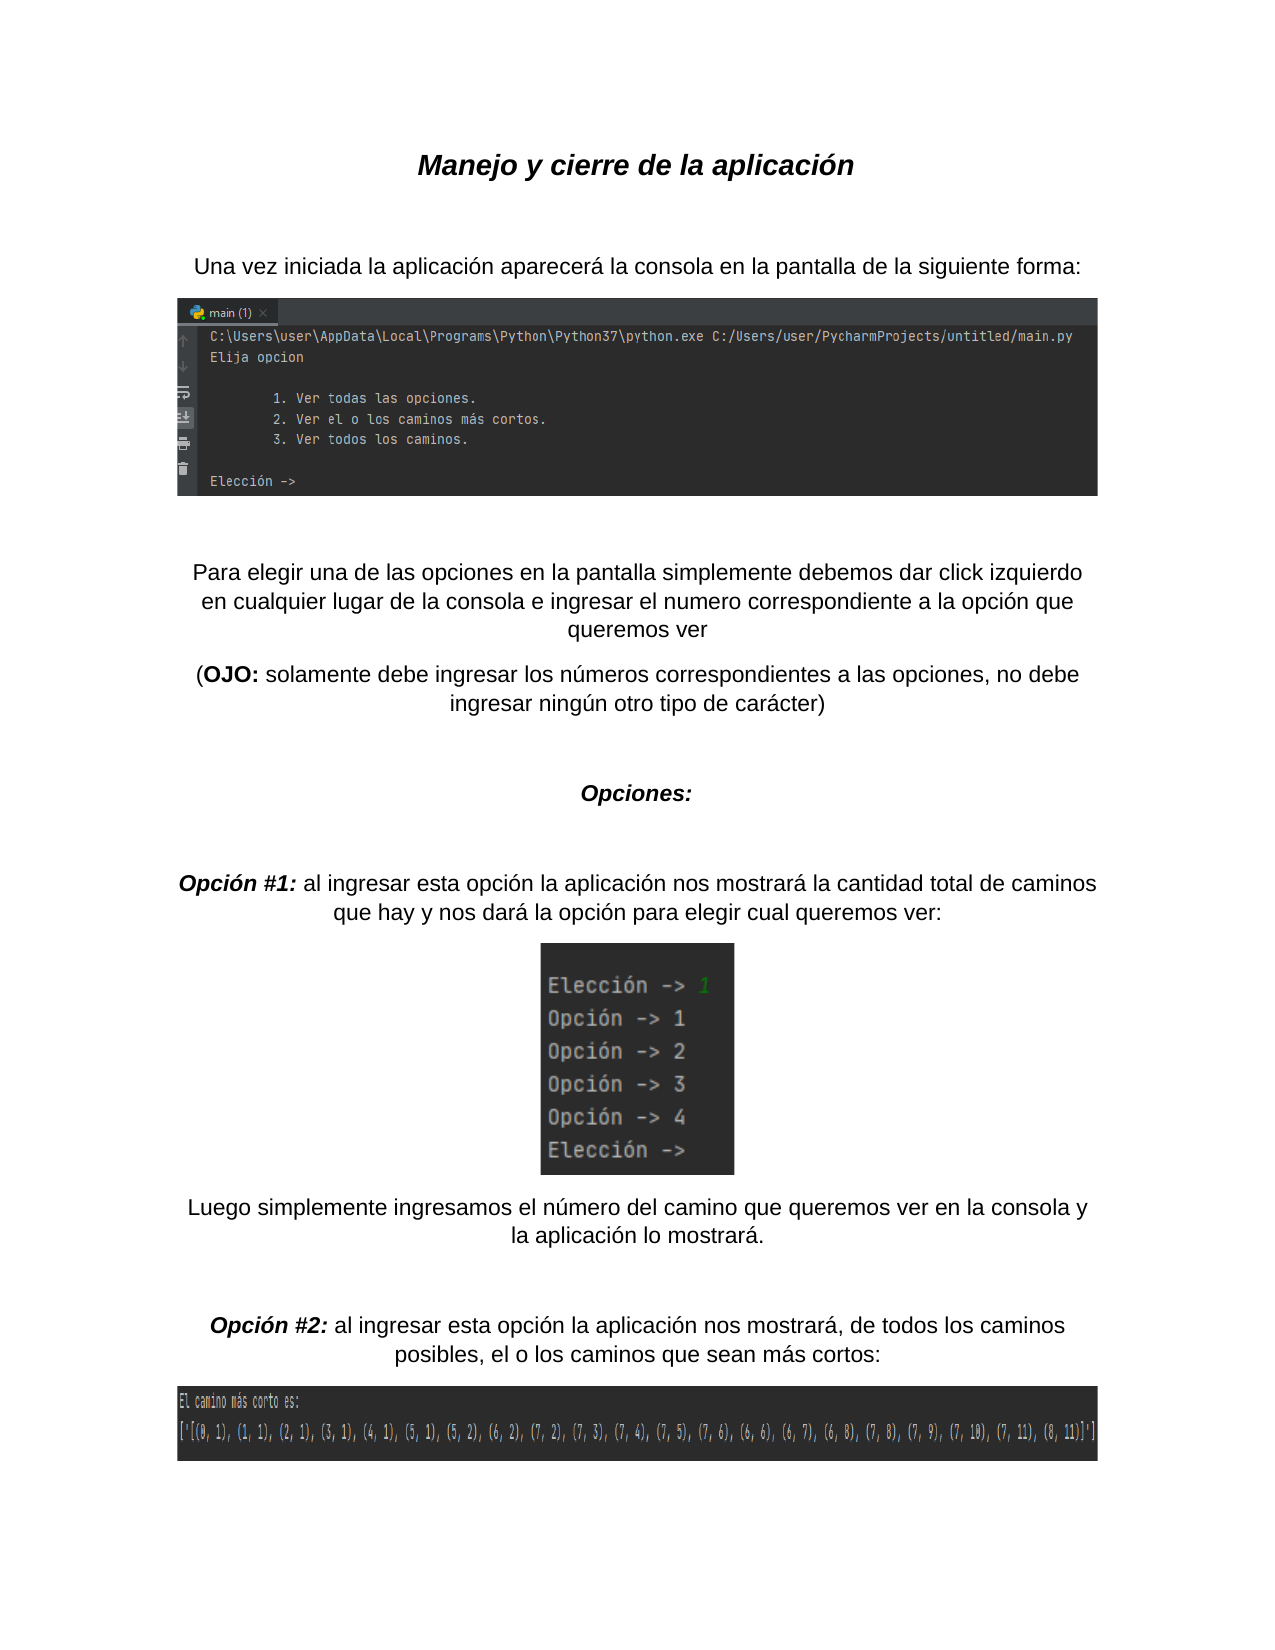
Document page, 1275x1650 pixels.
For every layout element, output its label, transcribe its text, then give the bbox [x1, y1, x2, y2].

text Una vez iniciada la aplicación aparecerá la consola en la pantalla de la siguiente forma: [177, 253, 1098, 279]
picture [540, 943, 735, 1175]
picture [177, 1386, 1098, 1461]
text Para elegir una de las opciones en la pantalla simplemente debemos dar click izquierdo en cualquier lugar de la consola e ingresar el numero correspondiente a la opción que queremos ver [177, 559, 1098, 643]
text Opciones: [177, 780, 1098, 806]
picture [177, 298, 1098, 496]
text (OJO: solamente debe ingresar los números correspondientes a las opciones, no debe ingresar ningún otro tipo de carácter) [177, 661, 1098, 716]
text Luego simplemente ingresamos el número del camino que queremos ver en la consola y la aplicación lo mostrará. [177, 1194, 1098, 1249]
text Opción #1: al ingresar esta opción la aplicación nos mostrará la cantidad total de caminos que hay y nos dará la opción para elegir cual queremos ver: [177, 870, 1098, 925]
text Opción #2: al ingresar esta opción la aplicación nos mostrará, de todos los caminos posibles, el o los caminos que sean más cortos: [177, 1312, 1098, 1367]
text Manejo y cierre de la aplicación [177, 148, 1098, 181]
